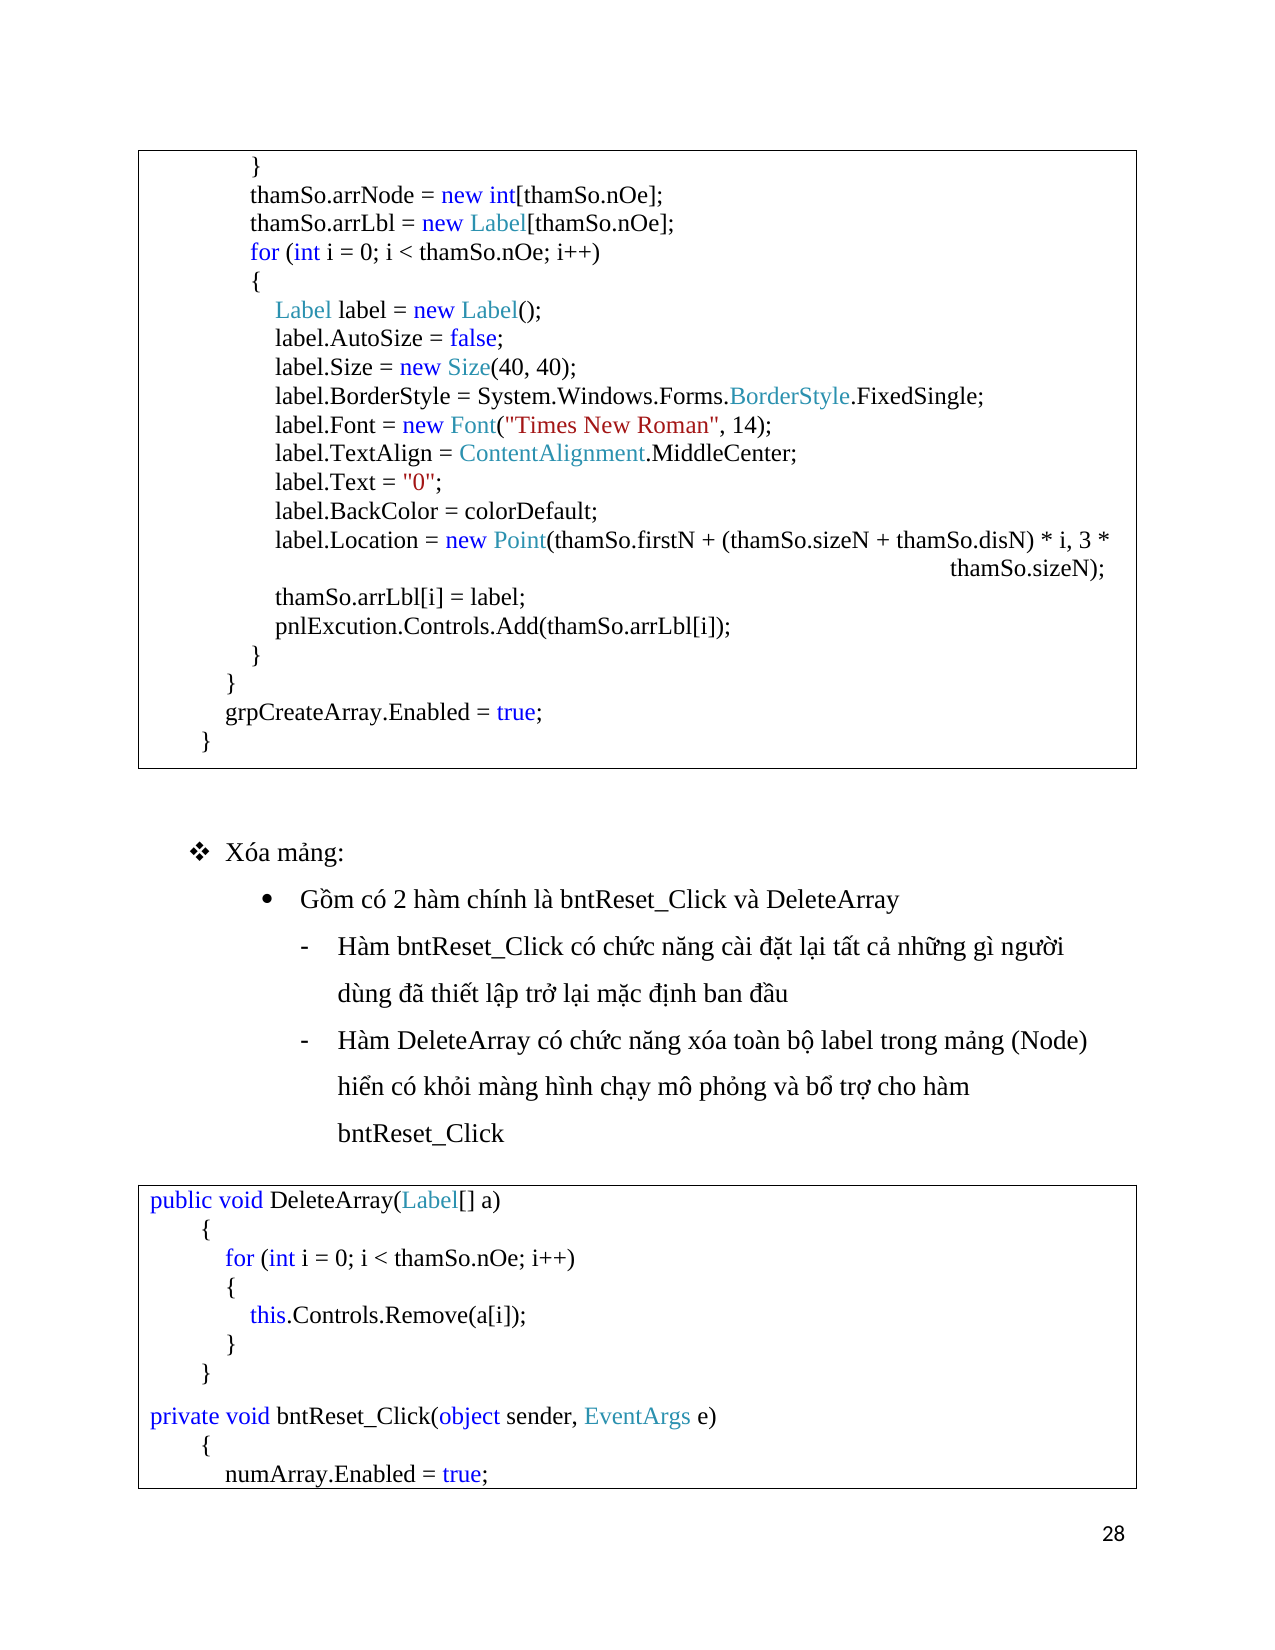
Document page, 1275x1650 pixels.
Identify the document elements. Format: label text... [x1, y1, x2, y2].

list Hàm DeleteArray có chức năng xóa toàn bộ label trong mảng (Node) hiển có khỏi màng hình chạy mô phỏng và bổ trợ cho hàm bntReset_Click [300, 1024, 1125, 1148]
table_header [139, 1186, 1136, 1487]
list Xóa mảng: [187, 836, 1125, 868]
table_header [139, 151, 1136, 768]
list Gồm có 2 hàm chính là bntReset_Click và DeleteArray [262, 883, 1125, 914]
list Hàm bntReset_Click có chức năng cài đặt lại tất cả những gì người dùng đã thiết lập trở lại mặc định ban đầu [300, 930, 1125, 1008]
